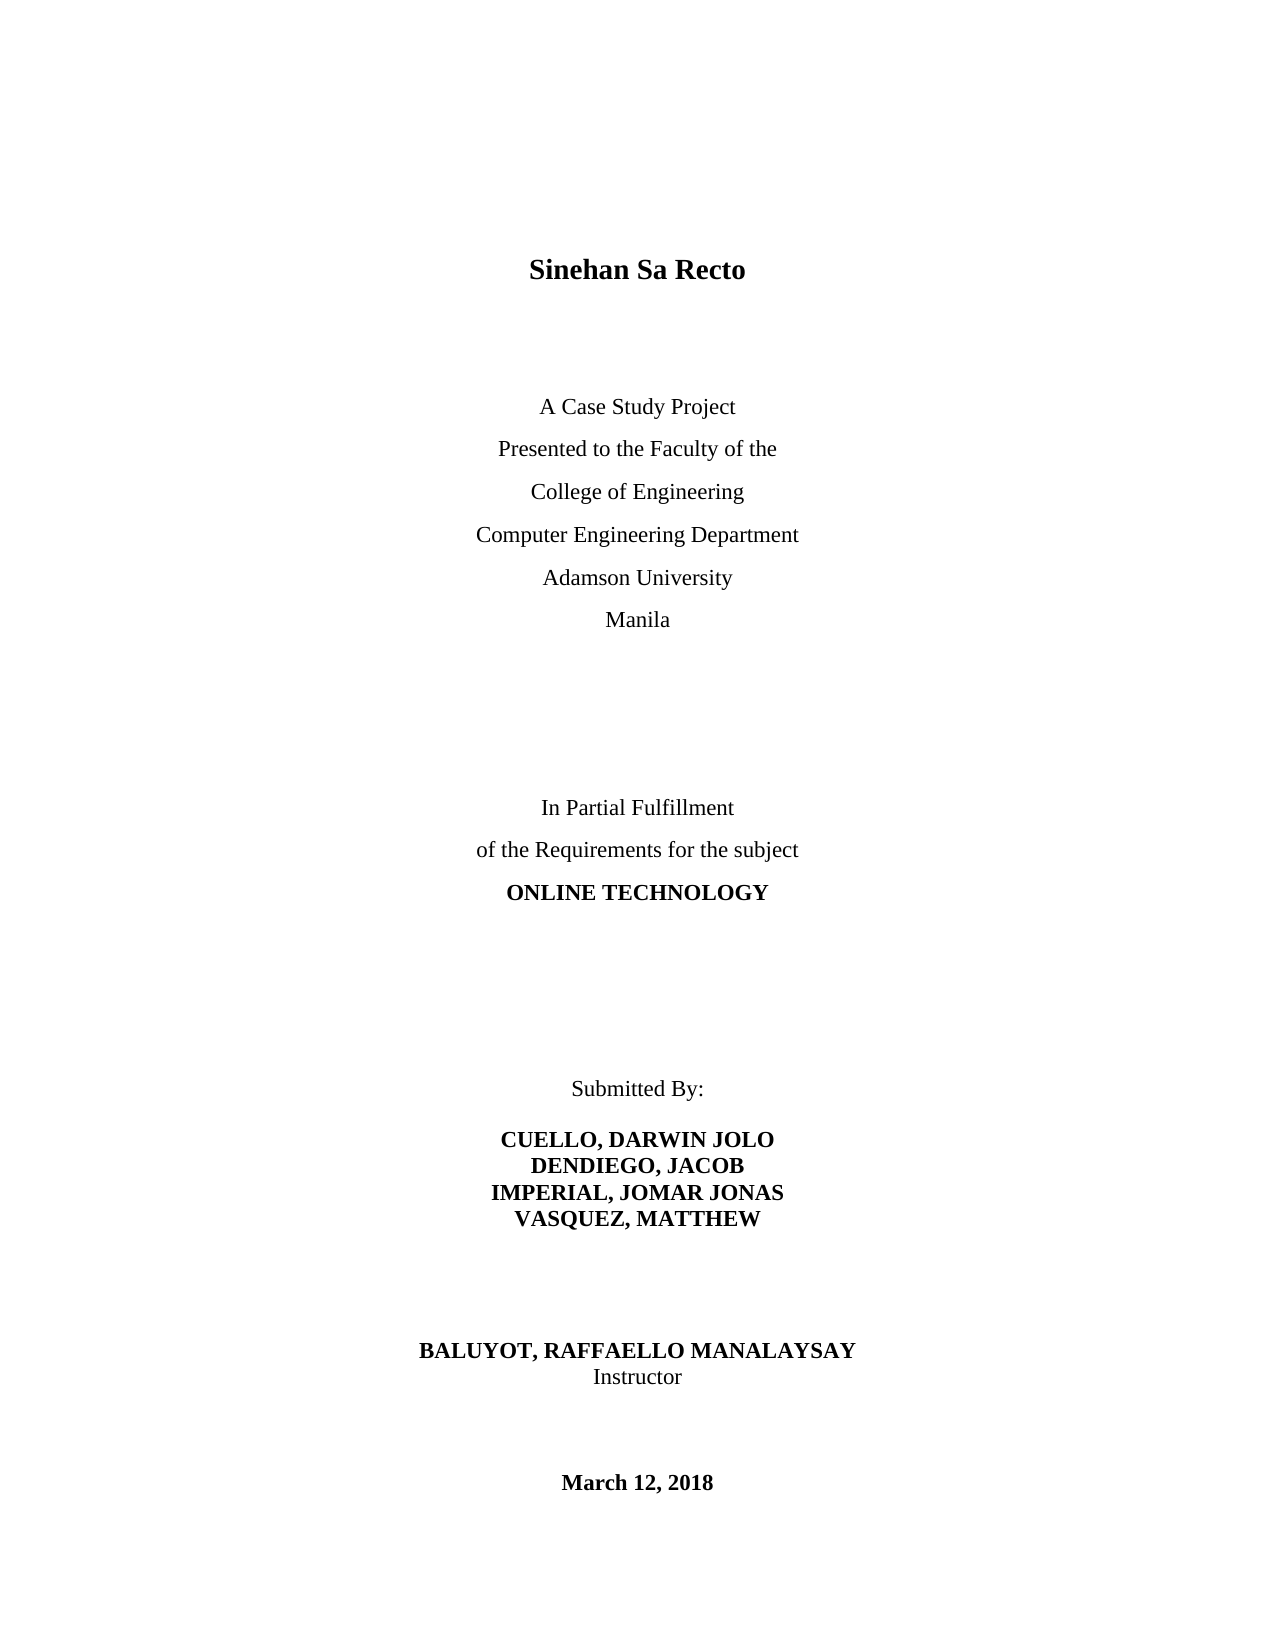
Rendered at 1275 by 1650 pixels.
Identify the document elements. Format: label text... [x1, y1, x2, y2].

text DENDIEGO, JACOB [150, 1152, 1125, 1179]
text VASQUEZ, MATTHEW [150, 1205, 1125, 1231]
text of the Requirements for the subject [150, 836, 1125, 863]
text March 12, 2018 [150, 1469, 1125, 1495]
text Adamson University [150, 563, 1125, 590]
text ONLINE TECHNOLOGY [150, 879, 1125, 906]
text BALUYOT, RAFFAELLO MANALAYSAY [150, 1337, 1125, 1363]
text Instructor [150, 1363, 1125, 1389]
text College of Engineering [150, 478, 1125, 504]
text Manila [150, 606, 1125, 633]
text Submitted By: [150, 1075, 1125, 1101]
text IMPERIAL, JOMAR JONAS [150, 1179, 1125, 1205]
text A Case Study Project [150, 393, 1125, 419]
text Presented to the Faculty of the [150, 435, 1125, 462]
text CUELLO, DARWIN JOLO [150, 1126, 1125, 1152]
text In Partial Fulfillment [150, 794, 1125, 820]
text Sinehan Sa Recto [150, 252, 1125, 286]
text Computer Engineering Department [150, 521, 1125, 547]
